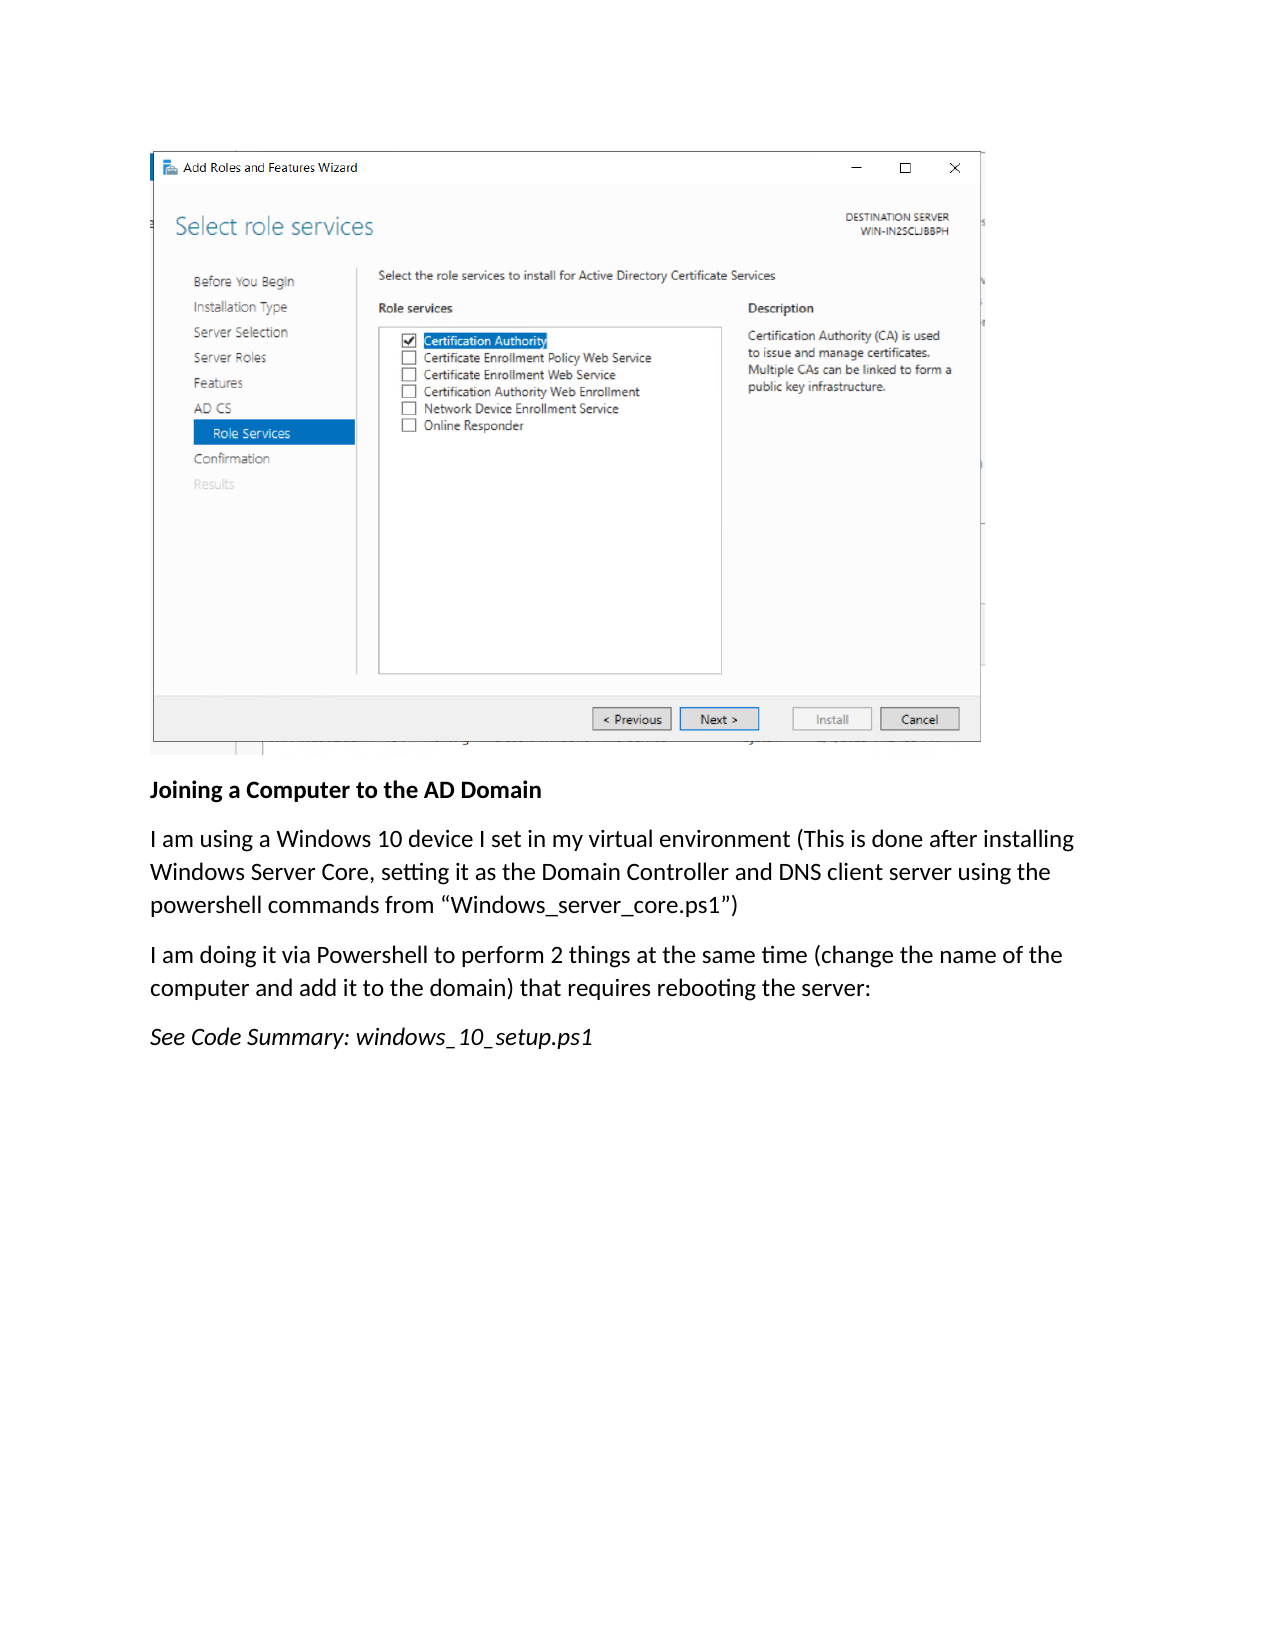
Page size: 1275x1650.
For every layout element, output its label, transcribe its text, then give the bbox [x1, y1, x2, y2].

text I am using a Windows 10 device I set in my virtual environment (This is done after installing Windows Server Core, setting it as the Domain Controller and DNS client server using the powershell commands from “Windows_server_core.ps1”) [150, 823, 1125, 920]
picture [150, 150, 986, 755]
text Joining a Computer to the AD Domain [150, 774, 1125, 804]
text I am doing it via Powershell to perform 2 things at the same time (change the name of the computer and add it to the domain) that requires rebooting the server: [150, 939, 1125, 1002]
text See Code Summary: windows_10_setup.ps1 [150, 1021, 1125, 1052]
